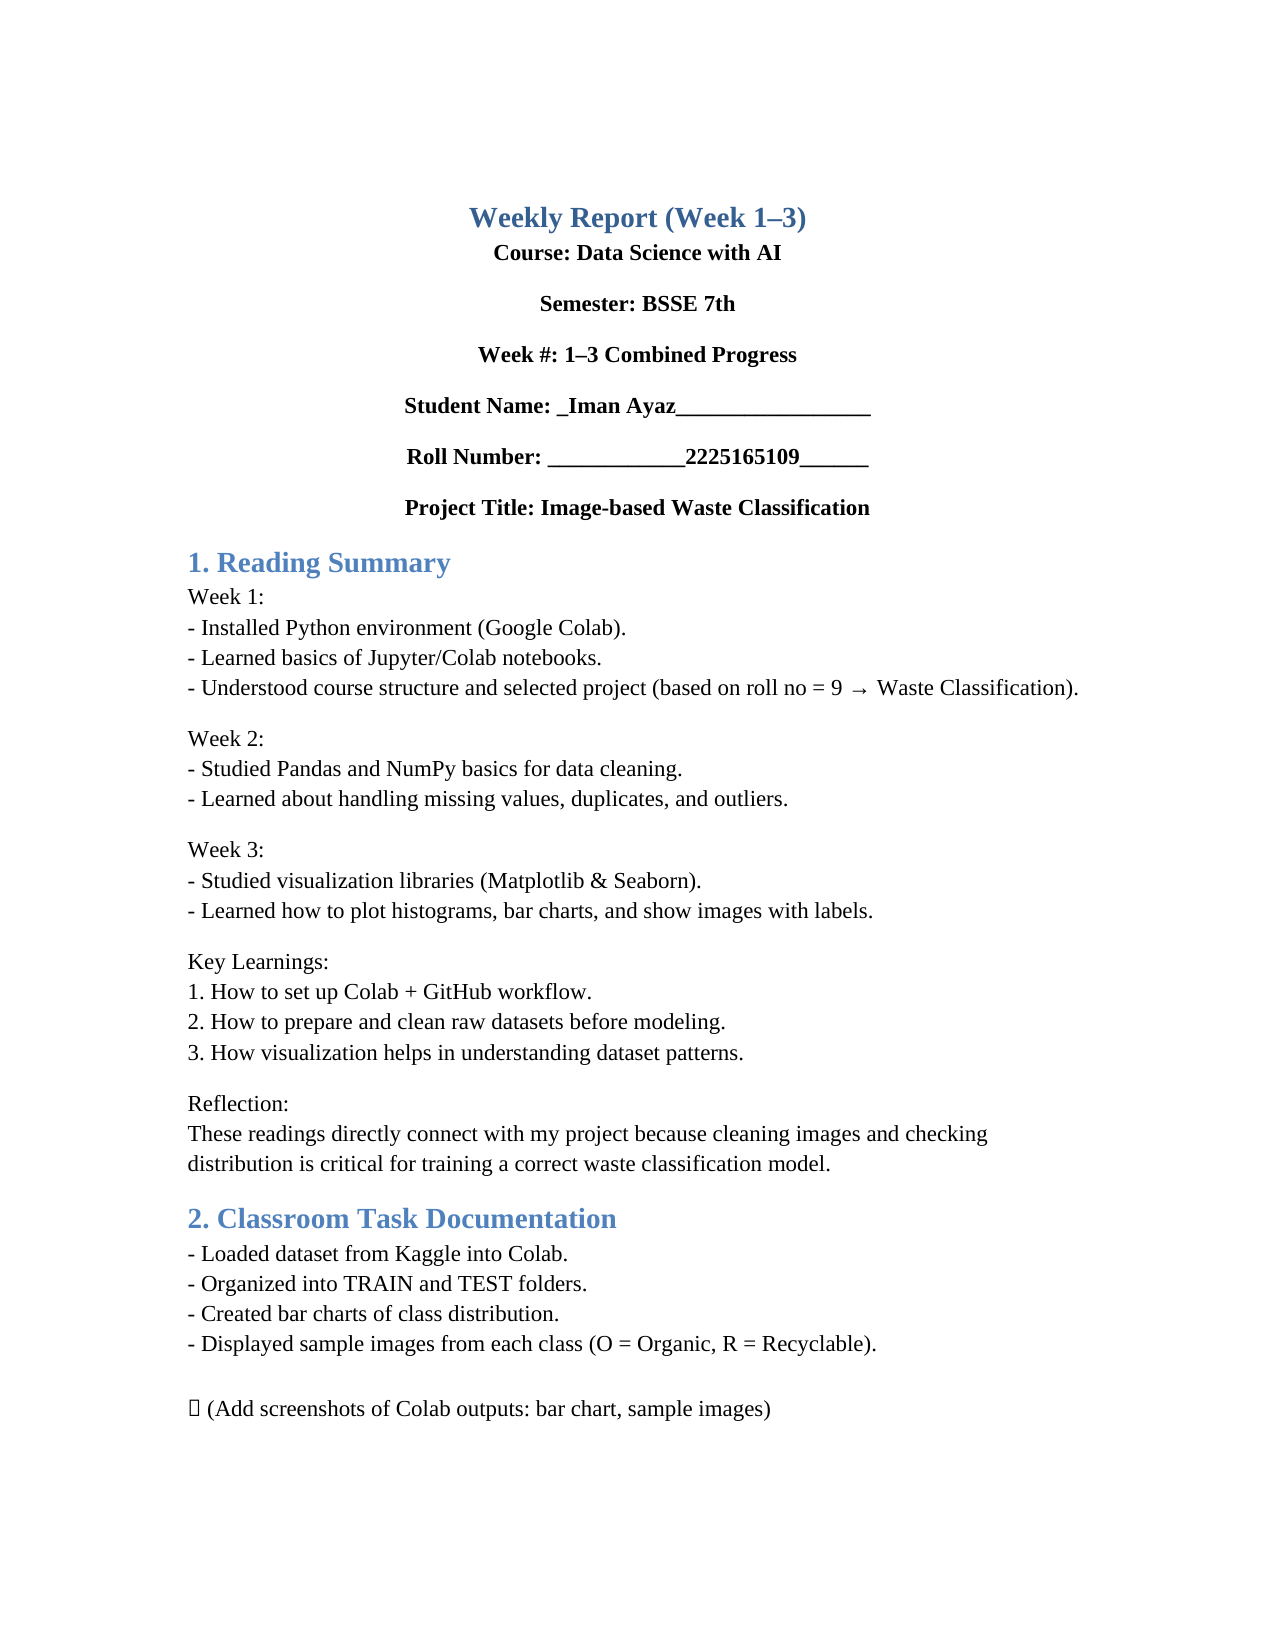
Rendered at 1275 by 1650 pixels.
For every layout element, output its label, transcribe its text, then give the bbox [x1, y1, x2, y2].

text Week 1: - Installed Python environment (Google Colab). - Learned basics of Jupyter/Colab notebooks. - Understood course structure and selected project (based on roll no = 9 → Waste Classification). [187, 583, 1087, 700]
text Week #: 1–3 Combined Progress [187, 341, 1087, 367]
text Project Title: Image-based Waste Classification [187, 494, 1087, 520]
text Course: Data Science with AI [187, 238, 1087, 265]
text - Loaded dataset from Kaggle into Colab. - Organized into TRAIN and TEST folders. - Created bar charts of class distribution. - Displayed sample images from each class (O = Organic, R = Recyclable). 📸 (Add screenshots of Colab outputs: bar chart, sample images) [187, 1239, 1087, 1423]
text Week 3: - Studied visualization libraries (Matplotlib & Seaborn). - Learned how to plot histograms, bar charts, and show images with labels. [187, 836, 1087, 923]
text Key Learnings: 1. How to set up Colab + GitHub workflow. 2. How to prepare and clean raw datasets before modeling. 3. How visualization helps in understanding dataset patterns. [187, 948, 1087, 1065]
subtitle 1. Reading Summary [187, 545, 1087, 578]
text Week 2: - Studied Pandas and NumPy basics for data cleaning. - Learned about handling missing values, duplicates, and outliers. [187, 725, 1087, 812]
subtitle 2. Classroom Task Documentation [187, 1201, 1087, 1234]
subtitle Weekly Report (Week 1–3) [187, 200, 1087, 233]
text Student Name: _Iman Ayaz_________________ [187, 392, 1087, 418]
text Reflection: These readings directly connect with my project because cleaning images and checking distribution is critical for training a correct waste classification model. [187, 1089, 1087, 1176]
text Roll Number: ____________2225165109______ [187, 443, 1087, 469]
text Semester: BSSE 7th [187, 289, 1087, 316]
